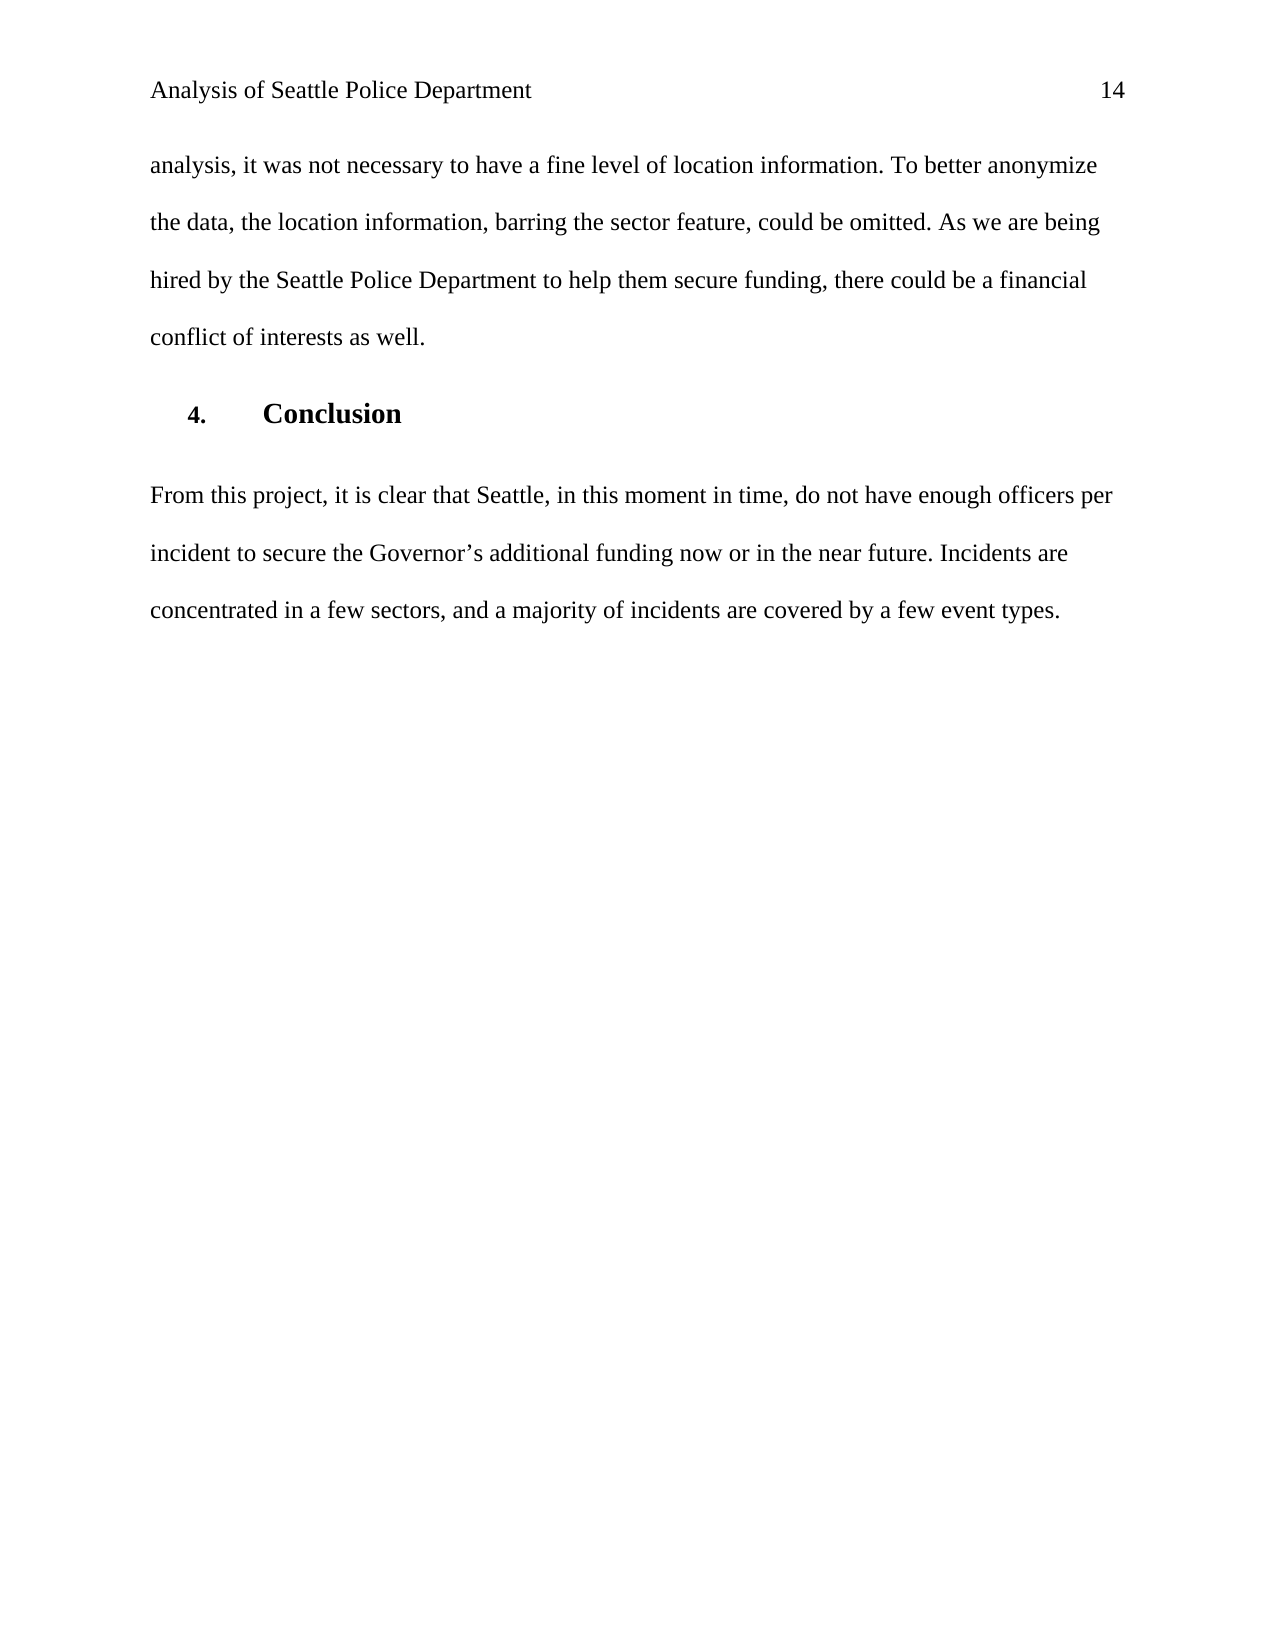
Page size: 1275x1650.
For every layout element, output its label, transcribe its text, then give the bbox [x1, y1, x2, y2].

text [150, 150, 1125, 351]
text From this project, it is clear that Seattle, in this moment in time, do not have enough officers per incident to secure the Governor’s additional funding now or in the near future. Incidents are concentrated in a few sectors, and a majority of incidents are covered by a few event types. [150, 480, 1125, 624]
list Conclusion [187, 397, 1125, 430]
